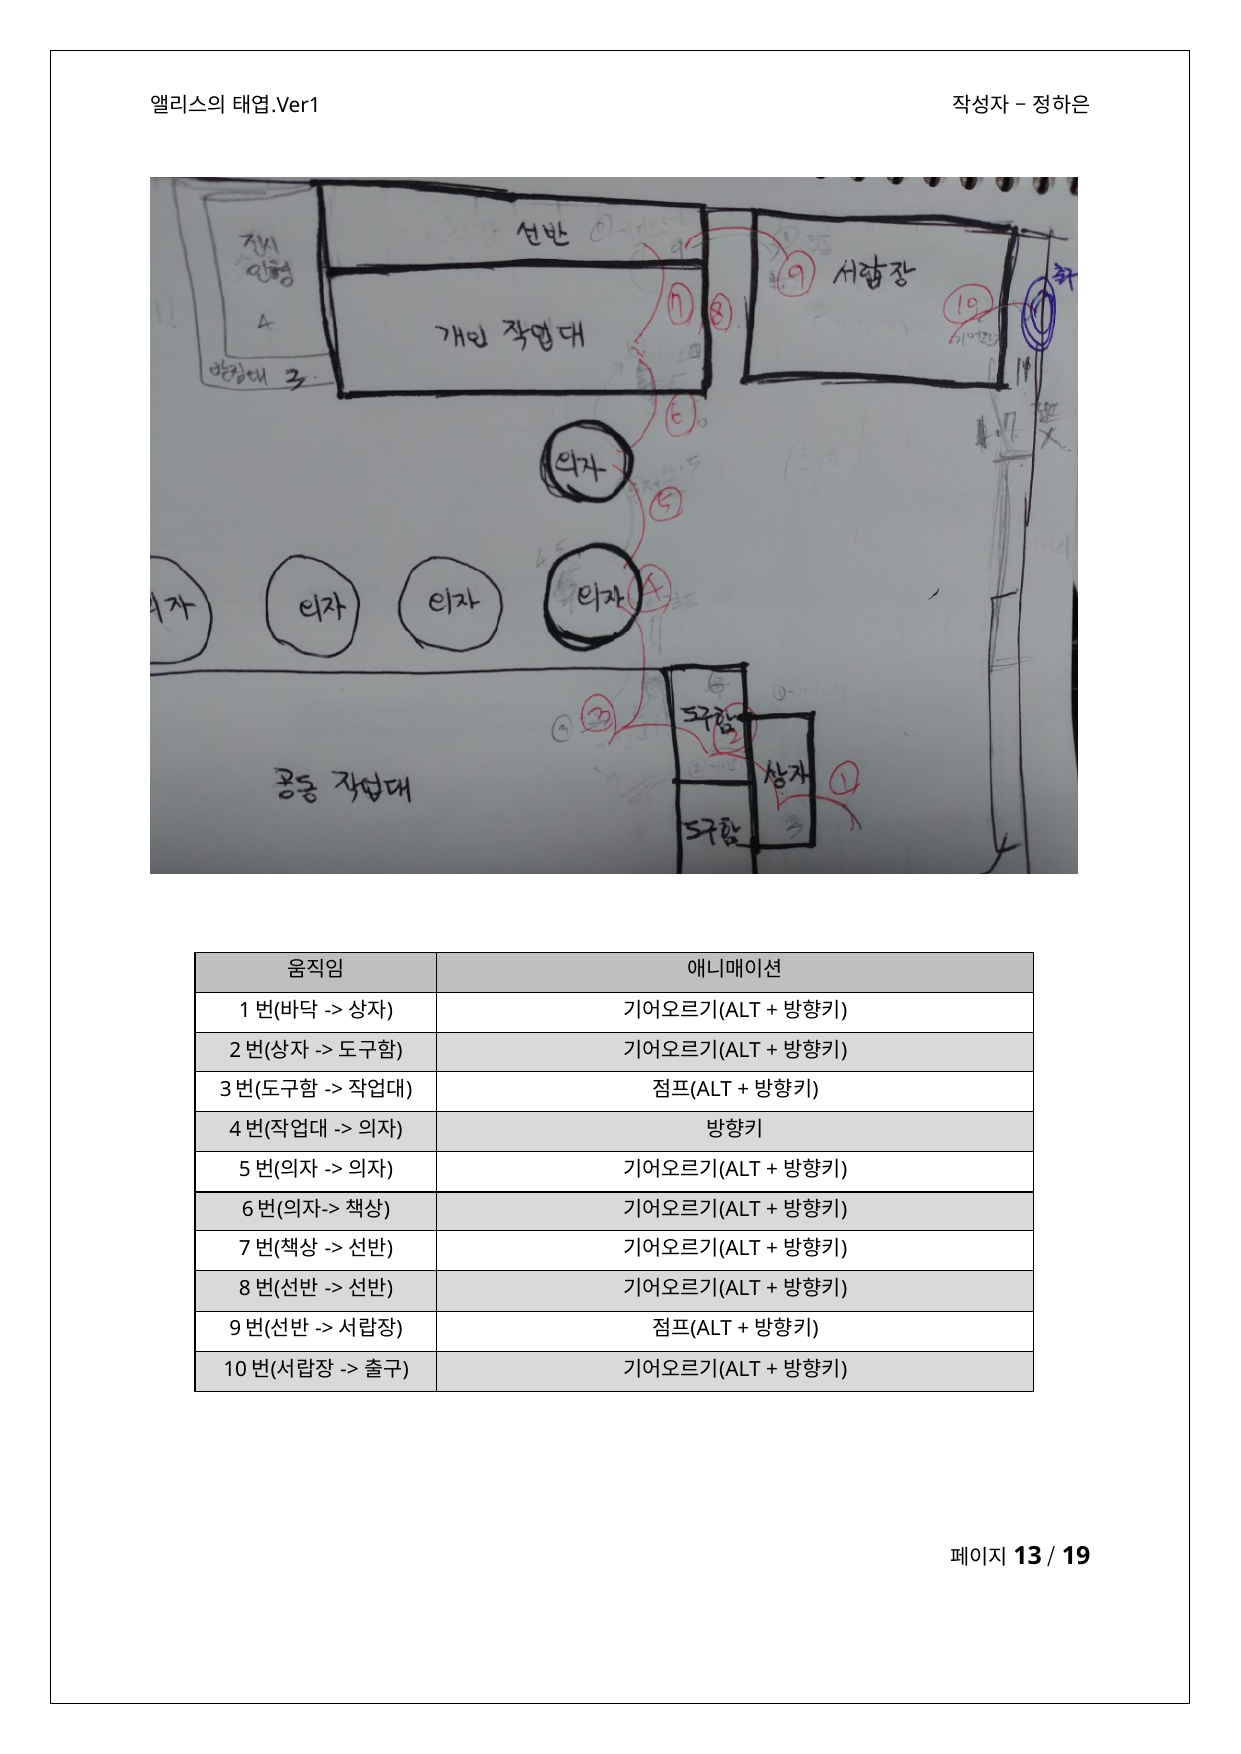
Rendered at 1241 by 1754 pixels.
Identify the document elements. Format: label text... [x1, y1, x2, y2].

table_cell 4번(작업대 -> 의자) [196, 1112, 436, 1151]
picture [150, 177, 1078, 874]
table_cell 1번(바닥 -> 상자) [196, 993, 436, 1032]
table_cell 5번(의자 -> 의자) [196, 1152, 436, 1191]
table_cell 2번(상자 -> 도구함) [196, 1033, 436, 1071]
table_cell 기어오르기(ALT + 방향키) [437, 1152, 1033, 1191]
table_cell 6번(의자-> 책상) [196, 1193, 436, 1230]
table_header 애니매이션 [437, 953, 1033, 992]
table_cell 7번(책상 -> 선반) [196, 1231, 436, 1270]
table_cell 9번(선반 -> 서랍장) [196, 1312, 436, 1351]
table_cell 기어오르기(ALT + 방향키) [437, 1271, 1033, 1311]
table_cell 기어오르기(ALT + 방향키) [437, 1193, 1033, 1230]
table_cell 기어오르기(ALT + 방향키) [437, 1352, 1033, 1391]
table_cell 기어오르기(ALT + 방향키) [437, 993, 1033, 1032]
table_cell 8번(선반 -> 선반) [196, 1271, 436, 1311]
table_header 움직임 [196, 953, 436, 992]
table_cell 점프(ALT + 방향키) [437, 1072, 1033, 1111]
table_cell 기어오르기(ALT + 방향키) [437, 1033, 1033, 1071]
table_cell 기어오르기(ALT + 방향키) [437, 1231, 1033, 1270]
table_cell 방향키 [437, 1112, 1033, 1151]
table_cell 3번(도구함 -> 작업대) [196, 1072, 436, 1111]
table_cell 점프(ALT + 방향키) [437, 1312, 1033, 1351]
table_cell 10번(서랍장 -> 출구) [196, 1352, 436, 1391]
